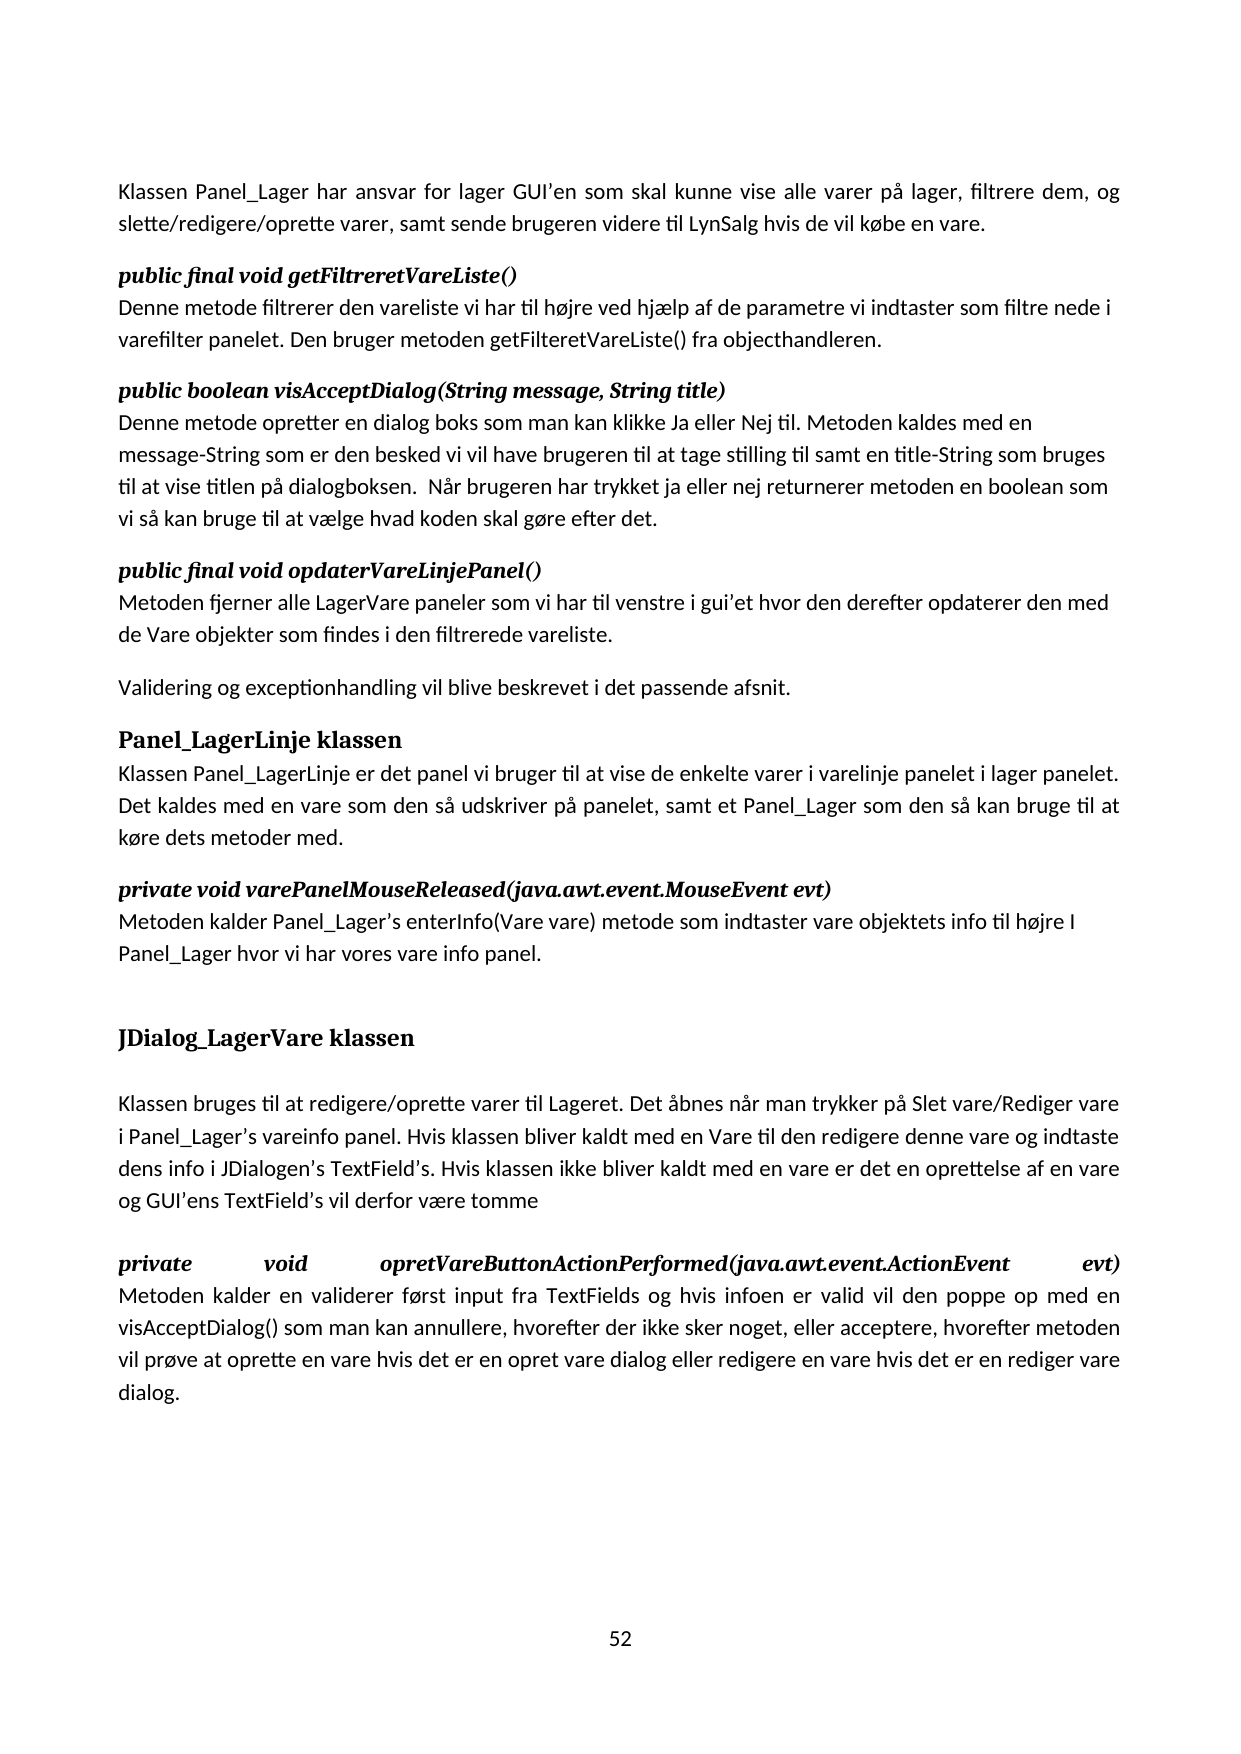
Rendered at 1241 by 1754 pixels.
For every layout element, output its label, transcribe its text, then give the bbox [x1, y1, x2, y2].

text Validering og exceptionhandling vil blive beskrevet i det passende afsnit. [118, 673, 1122, 701]
text Denne metode filtrerer den vareliste vi har til højre ved hjælp af de parametre vi indtaster som filtre nede i varefilter panelet. Den bruger metoden getFilteretVareListe() fra objecthandleren. [118, 293, 1122, 353]
text Klassen Panel_Lager har ansvar for lager GUI’en som skal kunne vise alle varer på lager, filtrere dem, og slette/redigere/oprette varer, samt sende brugeren videre til LynSalg hvis de vil købe en vare. [118, 177, 1122, 237]
text Klassen Panel_LagerLinje er det panel vi bruger til at vise de enkelte varer i varelinje panelet i lager panelet. Det kaldes med en vare som den så udskriver på panelet, samt et Panel_Lager som den så kan bruge til at køre dets metoder med. [118, 759, 1122, 851]
text private void opretVareButtonActionPerformed(java.awt.event.ActionEvent evt) Metoden kalder en validerer først input fra TextFields og hvis infoen er valid vil den poppe op med en visAcceptDialog() som man kan annullere, hvorefter der ikke sker noget, eller acceptere, hvorefter metoden vil prøve at oprette en vare hvis det er en opret vare dialog eller redigere en vare hvis det er en rediger vare dialog. [118, 1251, 1122, 1406]
text JDialog_LagerVare klassen [118, 1024, 1122, 1053]
subtitle public boolean visAcceptDialog(String message, String title) [118, 378, 1122, 404]
subtitle public final void opdaterVareLinjePanel() [118, 558, 1122, 584]
subtitle private void varePanelMouseReleased(java.awt.event.MouseEvent evt) Metoden kalder Panel_Lager’s enterInfo(Vare vare) metode som indtaster vare objektets info til højre I Panel_Lager hvor vi har vores vare info panel. [118, 876, 1122, 967]
subtitle public final void getFiltreretVareListe() [118, 262, 1122, 289]
text Panel_LagerLinje klassen [118, 726, 1122, 755]
text Metoden fjerner alle LagerVare paneler som vi har til venstre i gui’et hvor den derefter opdaterer den med de Vare objekter som findes i den filtrerede vareliste. [118, 588, 1122, 648]
text Denne metode opretter en dialog boks som man kan klikke Ja eller Nej til. Metoden kaldes med en message-String som er den besked vi vil have brugeren til at tage stilling til samt en title-String som bruges til at vise titlen på dialogboksen. Når brugeren har trykket ja eller nej returnerer metoden en boolean som vi så kan bruge til at vælge hvad koden skal gøre efter det. [118, 408, 1122, 533]
text Klassen bruges til at redigere/oprette varer til Lageret. Det åbnes når man trykker på Slet vare/Rediger vare i Panel_Lager’s vareinfo panel. Hvis klassen bliver kaldt med en Vare til den redigere denne vare og indtaste dens info i JDialogen’s TextField’s. Hvis klassen ikke bliver kaldt med en vare er det en oprettelse af en vare og GUI’ens TextField’s vil derfor være tomme [118, 1089, 1122, 1214]
